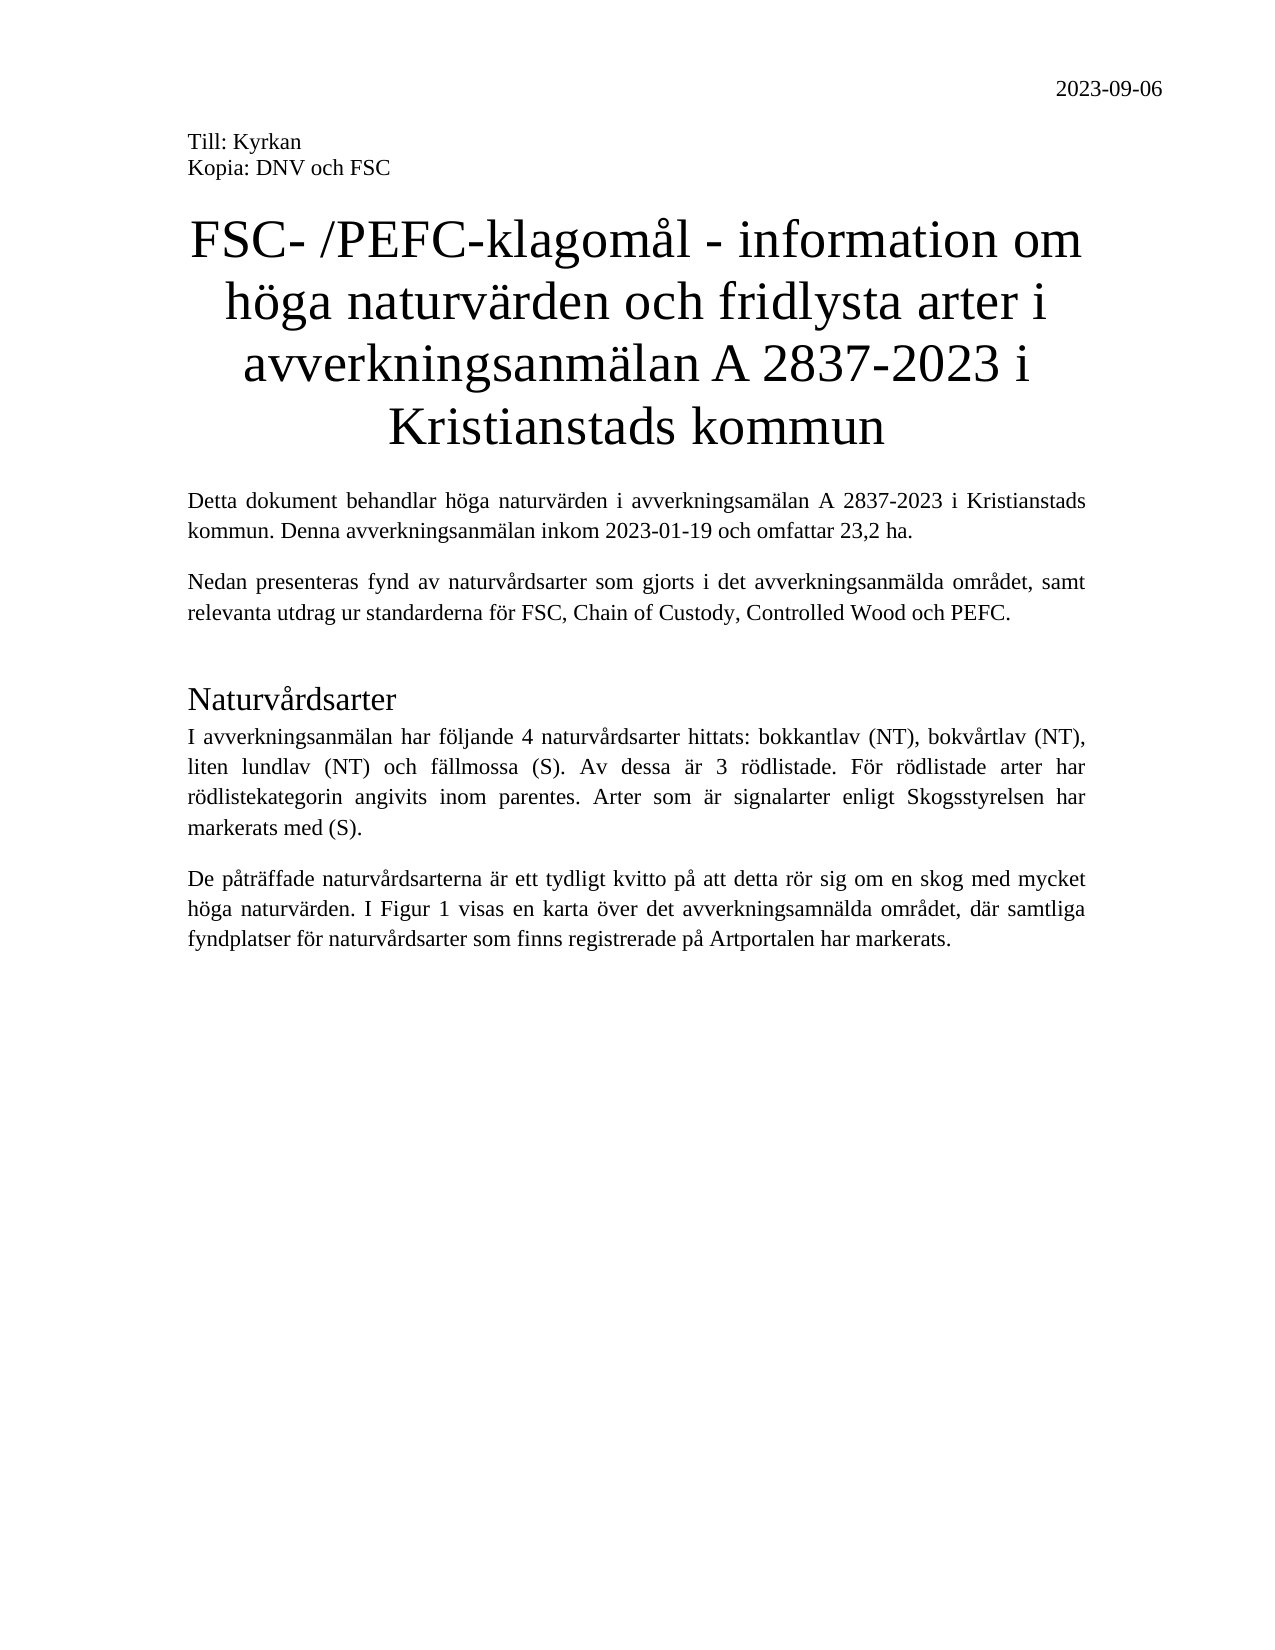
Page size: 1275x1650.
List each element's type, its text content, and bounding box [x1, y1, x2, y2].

text Detta dokument behandlar höga naturvärden i avverkningsamälan A 2837-2023 i Kristianstads kommun. Denna avverkningsanmälan inkom 2023-01-19 och omfattar 23,2 ha. [187, 487, 1087, 544]
subtitle Naturvårdsarter [187, 679, 1087, 717]
title FSC- /PEFC-klagomål - information om höga naturvärden och fridlysta arter i avverkningsanmälan A 2837-2023 i Kristianstads kommun [187, 207, 1087, 456]
text I avverkningsanmälan har följande 4 naturvårdsarter hittats: bokkantlav (NT), bokvårtlav (NT), liten lundlav (NT) och fällmossa (S). Av dessa är 3 rödlistade. För rödlistade arter har rödlistekategorin angivits inom parentes. Arter som är signalarter enligt Skogsstyrelsen har markerats med (S). [187, 723, 1087, 840]
text De påträffade naturvårdsarterna är ett tydligt kvitto på att detta rör sig om en skog med mycket höga naturvärden. I Figur 1 visas en karta över det avverkningsamnälda området, där samtliga fyndplatser för naturvårdsarter som finns registrerade på Artportalen har markerats. [187, 864, 1087, 951]
text Nedan presenteras fynd av naturvårdsarter som gjorts i det avverkningsanmälda området, samt relevanta utdrag ur standarderna för FSC, Chain of Custody, Controlled Wood och PEFC. [187, 568, 1087, 625]
